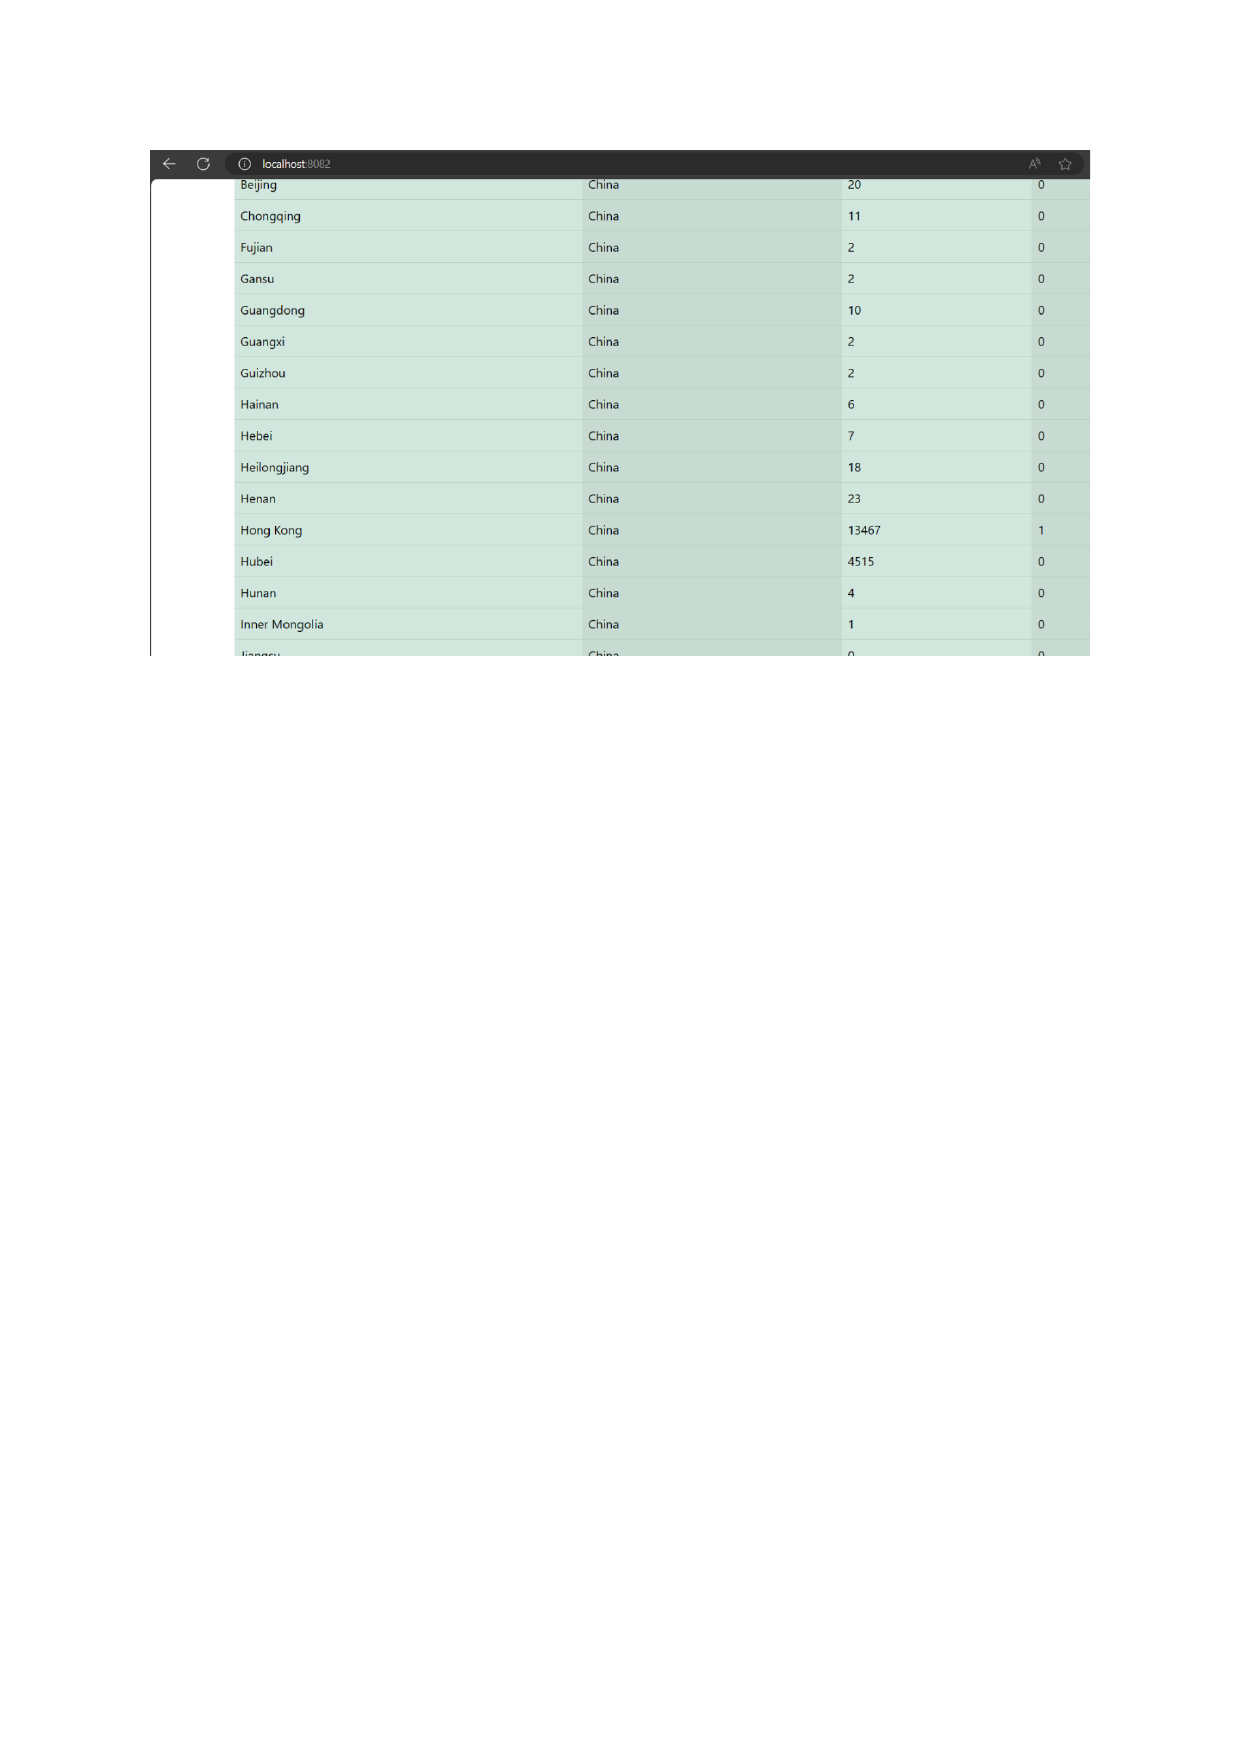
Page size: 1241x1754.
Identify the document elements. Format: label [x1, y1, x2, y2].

picture [150, 150, 1091, 656]
